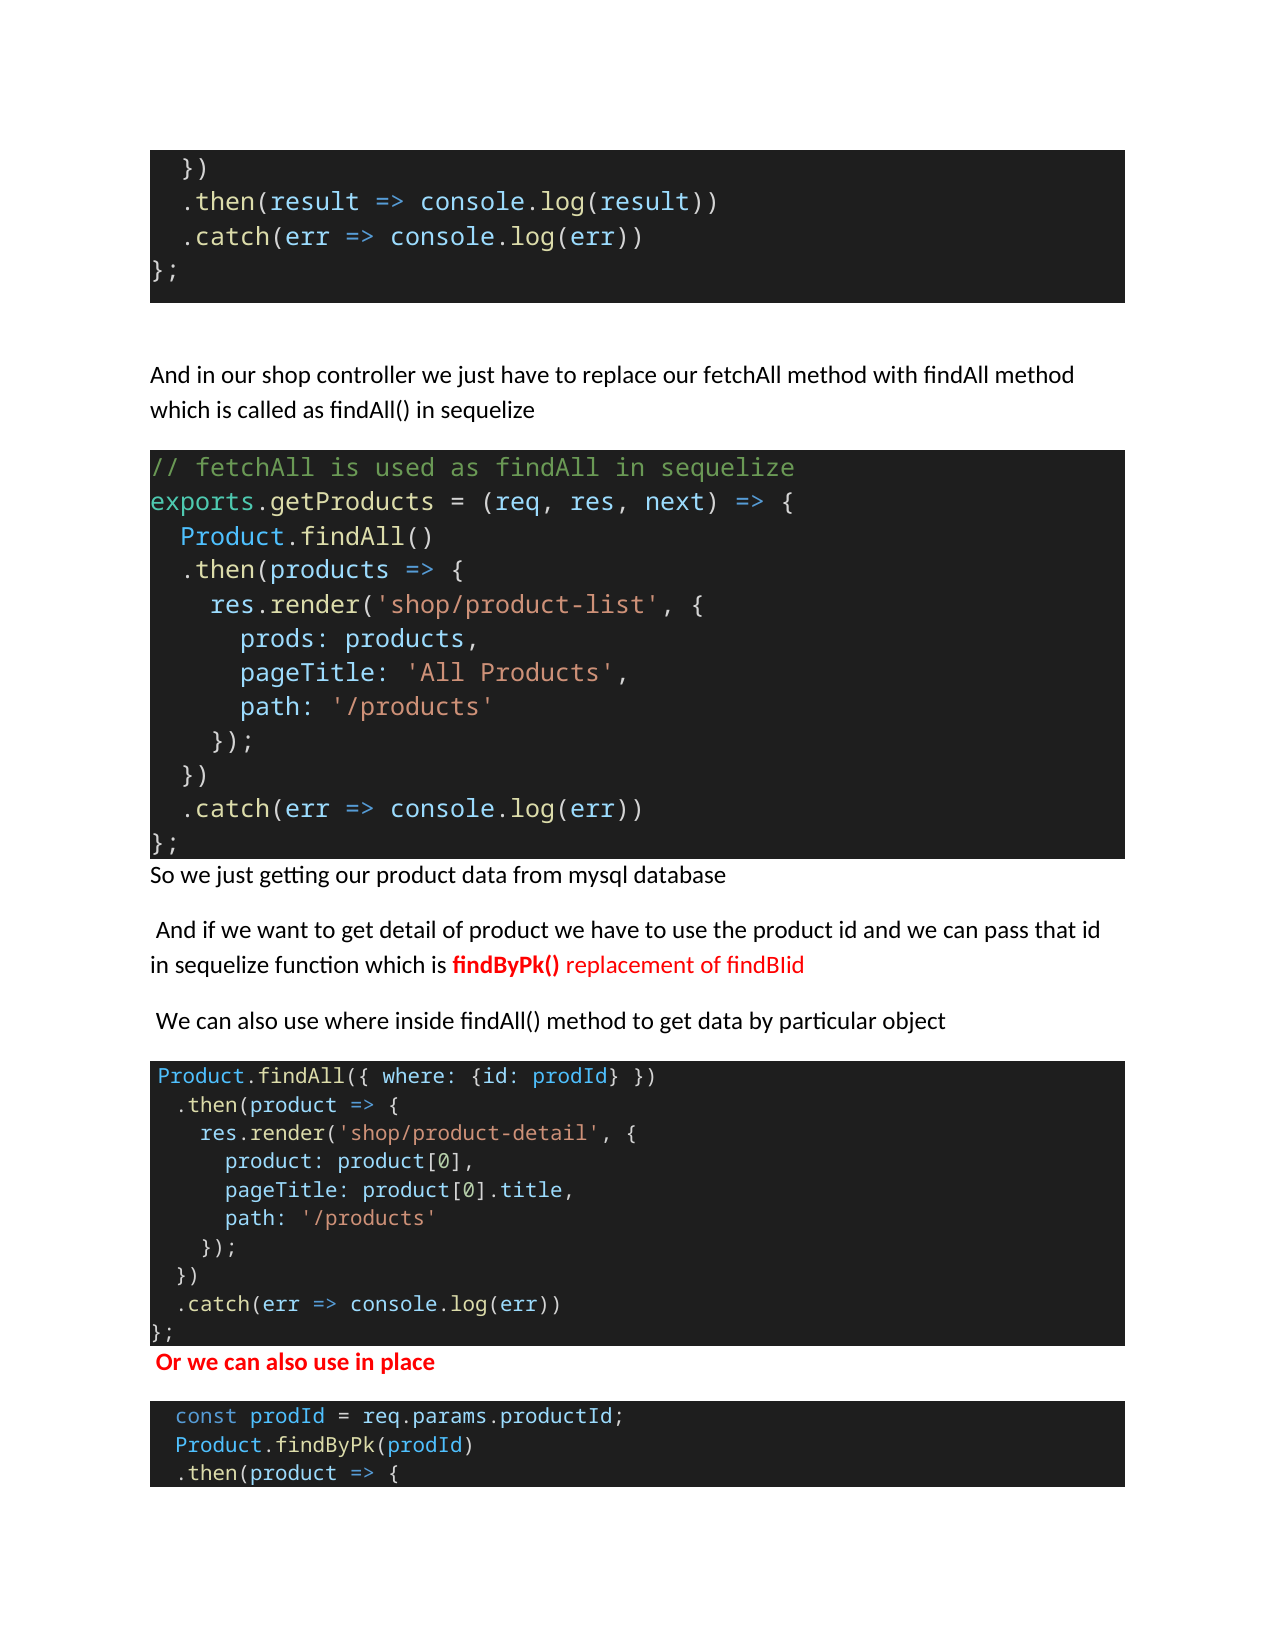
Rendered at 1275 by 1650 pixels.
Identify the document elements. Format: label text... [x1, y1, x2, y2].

text .then(products => { [150, 552, 1125, 586]
text Or we can also use in place [150, 1346, 1125, 1376]
text }; [150, 1317, 1125, 1346]
text product: product[0], [150, 1147, 1125, 1175]
text .catch(err => console.log(err)) [150, 218, 1125, 252]
text }) [150, 150, 1125, 184]
text // fetchAll is used as findAll in sequelize [150, 450, 1125, 484]
text .then(result => console.log(result)) [150, 184, 1125, 218]
text And in our shop controller we just have to replace our fetchAll method with findAll method which is called as findAll() in sequelize [150, 359, 1125, 425]
text Product.findAll() [150, 518, 1125, 552]
text }; [150, 825, 1125, 859]
text So we just getting our product data from mysql database [150, 859, 1125, 889]
text }; [150, 252, 1125, 286]
text Product.findByPk(prodId) [150, 1430, 1125, 1458]
text .then(product => { [150, 1458, 1125, 1487]
text const prodId = req.params.productId; [150, 1401, 1125, 1430]
text path: '/products' [150, 688, 1125, 722]
text res.render('shop/product-list', { [150, 586, 1125, 620]
text }) [150, 757, 1125, 791]
text prods: products, [150, 620, 1125, 654]
text Product.findAll({ where: {id: prodId} }) [150, 1061, 1125, 1090]
text }) [150, 1260, 1125, 1289]
text pageTitle: 'All Products', [150, 654, 1125, 688]
text exports.getProducts = (req, res, next) => { [150, 484, 1125, 518]
text path: '/products' [150, 1203, 1125, 1232]
text pageTitle: product[0].title, [150, 1175, 1125, 1203]
text res.render('shop/product-detail', { [150, 1118, 1125, 1147]
text .catch(err => console.log(err)) [150, 1289, 1125, 1317]
text .catch(err => console.log(err)) [150, 791, 1125, 825]
text .then(product => { [150, 1090, 1125, 1118]
text And if we want to get detail of product we have to use the product id and we can pass that id in sequelize function which is findByPk() replacement of findBIid [150, 914, 1125, 980]
text }); [150, 1232, 1125, 1260]
text }); [150, 722, 1125, 757]
text We can also use where inside findAll() method to get data by particular object [150, 1005, 1125, 1036]
